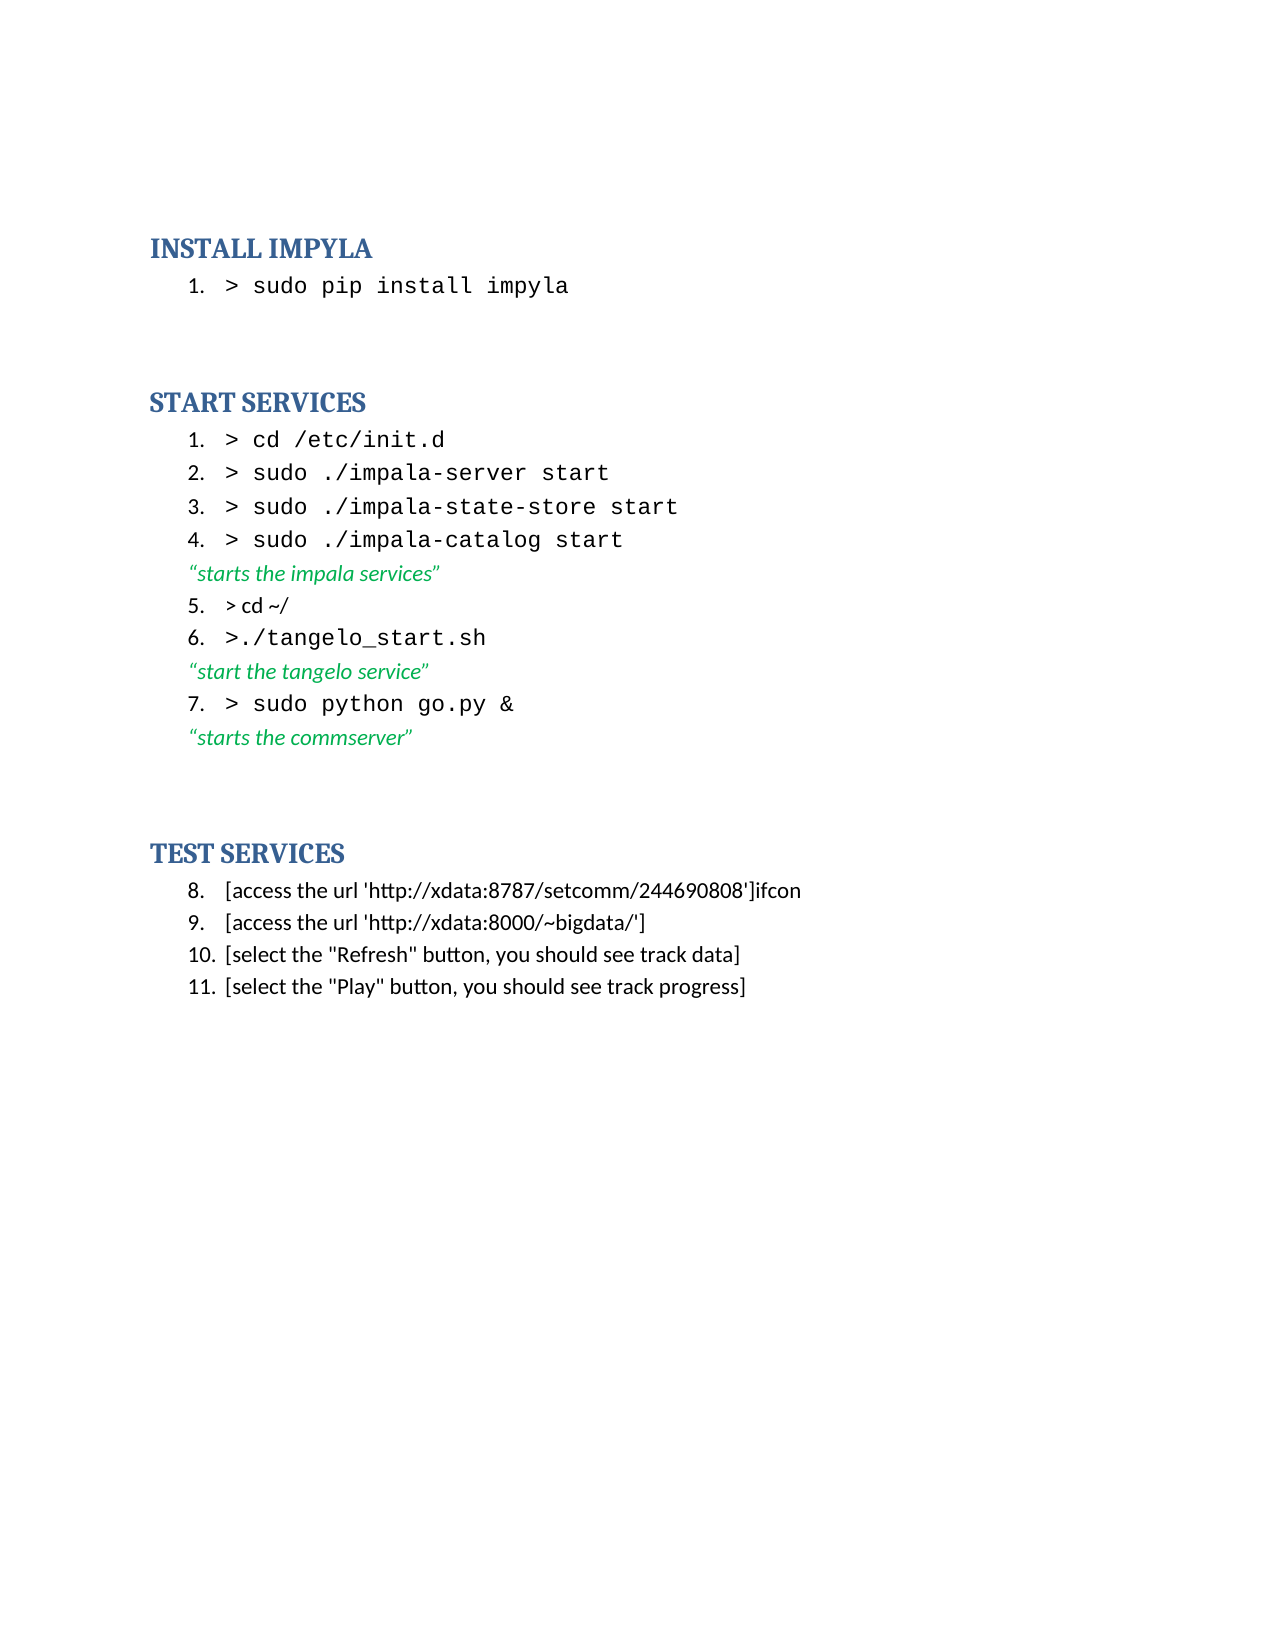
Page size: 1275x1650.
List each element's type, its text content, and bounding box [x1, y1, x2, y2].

list > cd ~/ [187, 591, 1125, 619]
list > sudo ./impala-server start [187, 458, 1125, 488]
list [select the "Refresh" button, you should see track data] [187, 940, 1125, 968]
subtitle INSTALL IMPYLA [150, 232, 1125, 266]
text “starts the impala services” [187, 559, 1125, 587]
list [access the url 'http://xdata:8000/~bigdata/'] [187, 908, 1125, 936]
list > sudo python go.py & [187, 689, 1125, 718]
text “start the tangelo service” [187, 657, 1125, 685]
list > sudo pip install impyla [187, 271, 1125, 300]
list [access the url 'http://xdata:8787/setcomm/244690808']ifcon [187, 876, 1125, 904]
subtitle TEST SERVICES [150, 837, 1125, 871]
subtitle START SERVICES [150, 386, 1125, 420]
text “starts the commserver” [187, 723, 1125, 751]
list > sudo ./impala-catalog start [187, 526, 1125, 555]
list > sudo ./impala-state-store start [187, 492, 1125, 521]
list >./tangelo_start.sh [187, 623, 1125, 653]
list [select the "Play" button, you should see track progress] [187, 972, 1125, 1000]
list > cd /etc/init.d [187, 425, 1125, 454]
